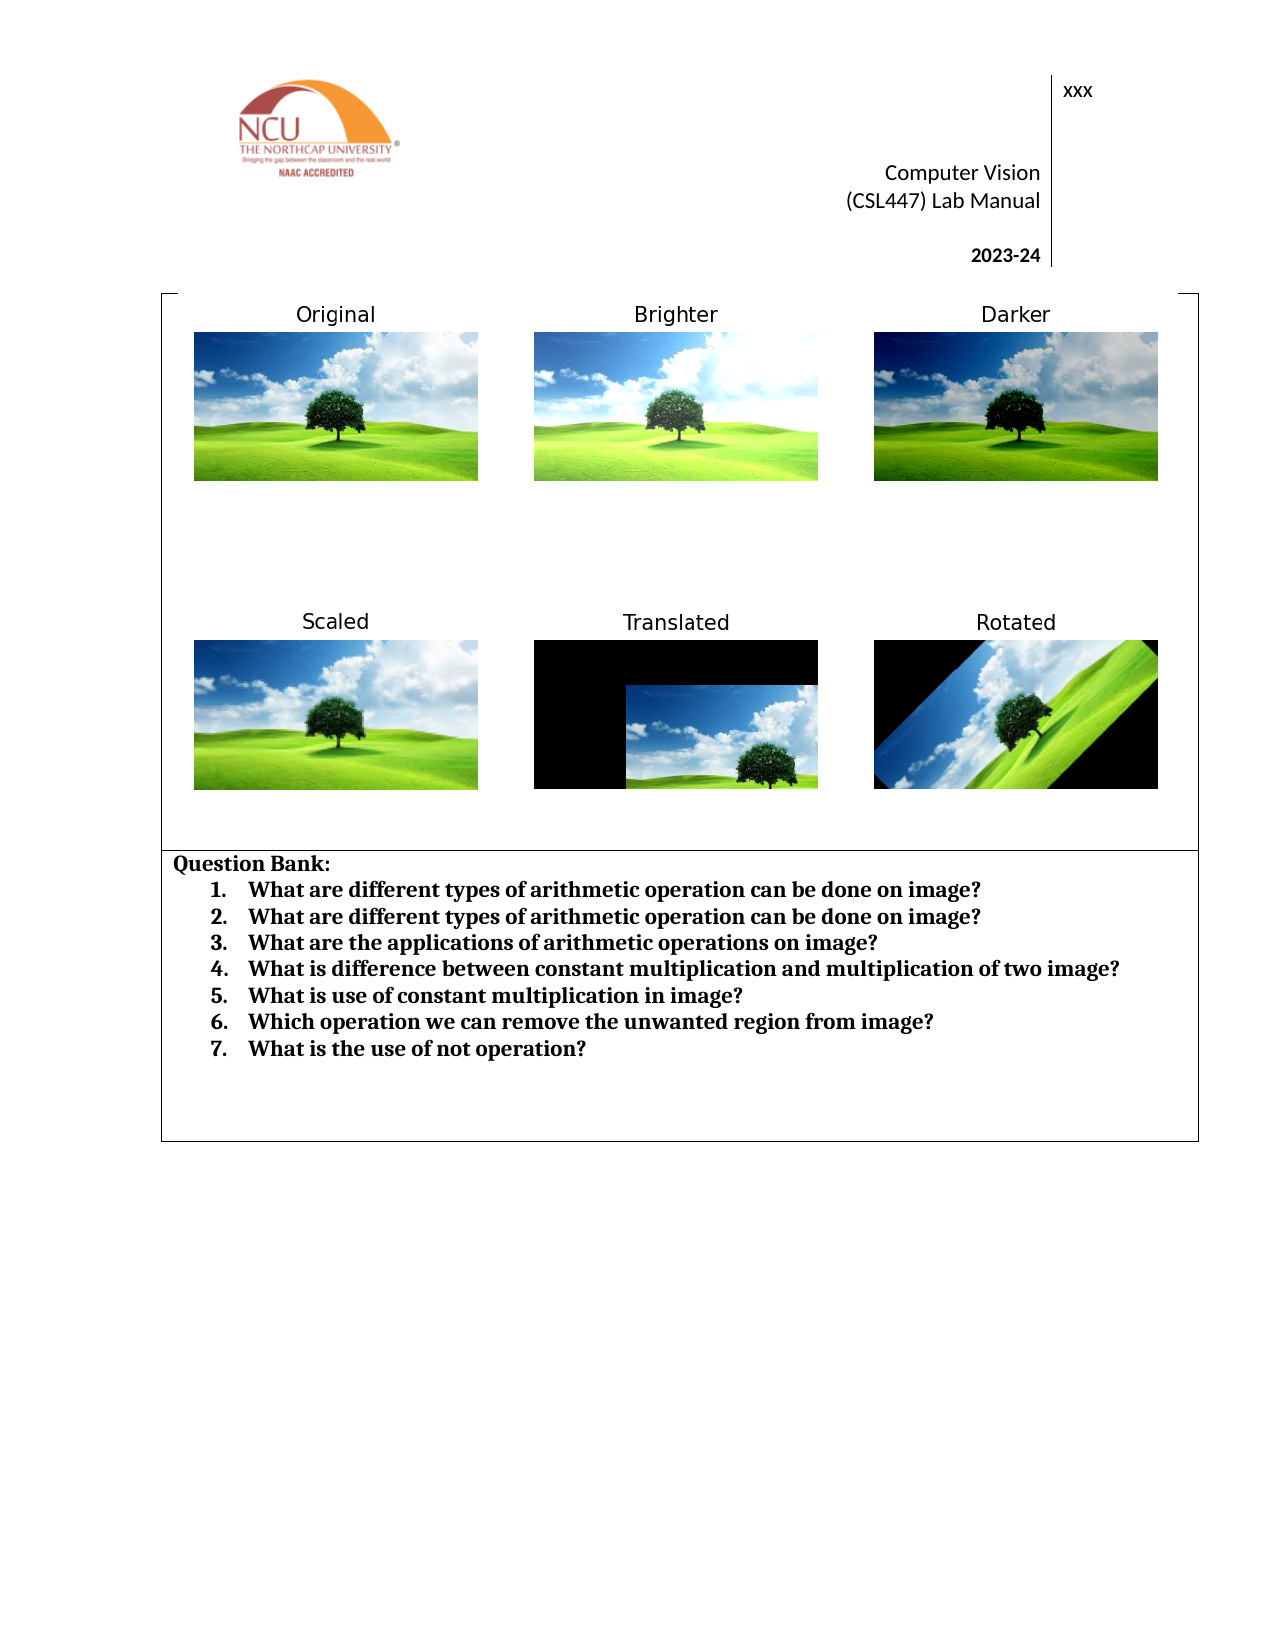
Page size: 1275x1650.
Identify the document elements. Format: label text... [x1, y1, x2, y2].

table_cell Sample Outputs: [162, 294, 1198, 850]
table_cell Question Bank: What are different types of arithmetic operation can be done on image? What are different types of arithmetic operation can be done on image? What are the applications of arithmetic operations on image? What is difference between constant multiplication and multiplication of two image? What is use of constant multiplication in image? Which operation we can remove the unwanted region from image? What is the use of not operation? [162, 851, 1198, 1141]
picture [235, 75, 401, 180]
picture [178, 293, 1178, 824]
